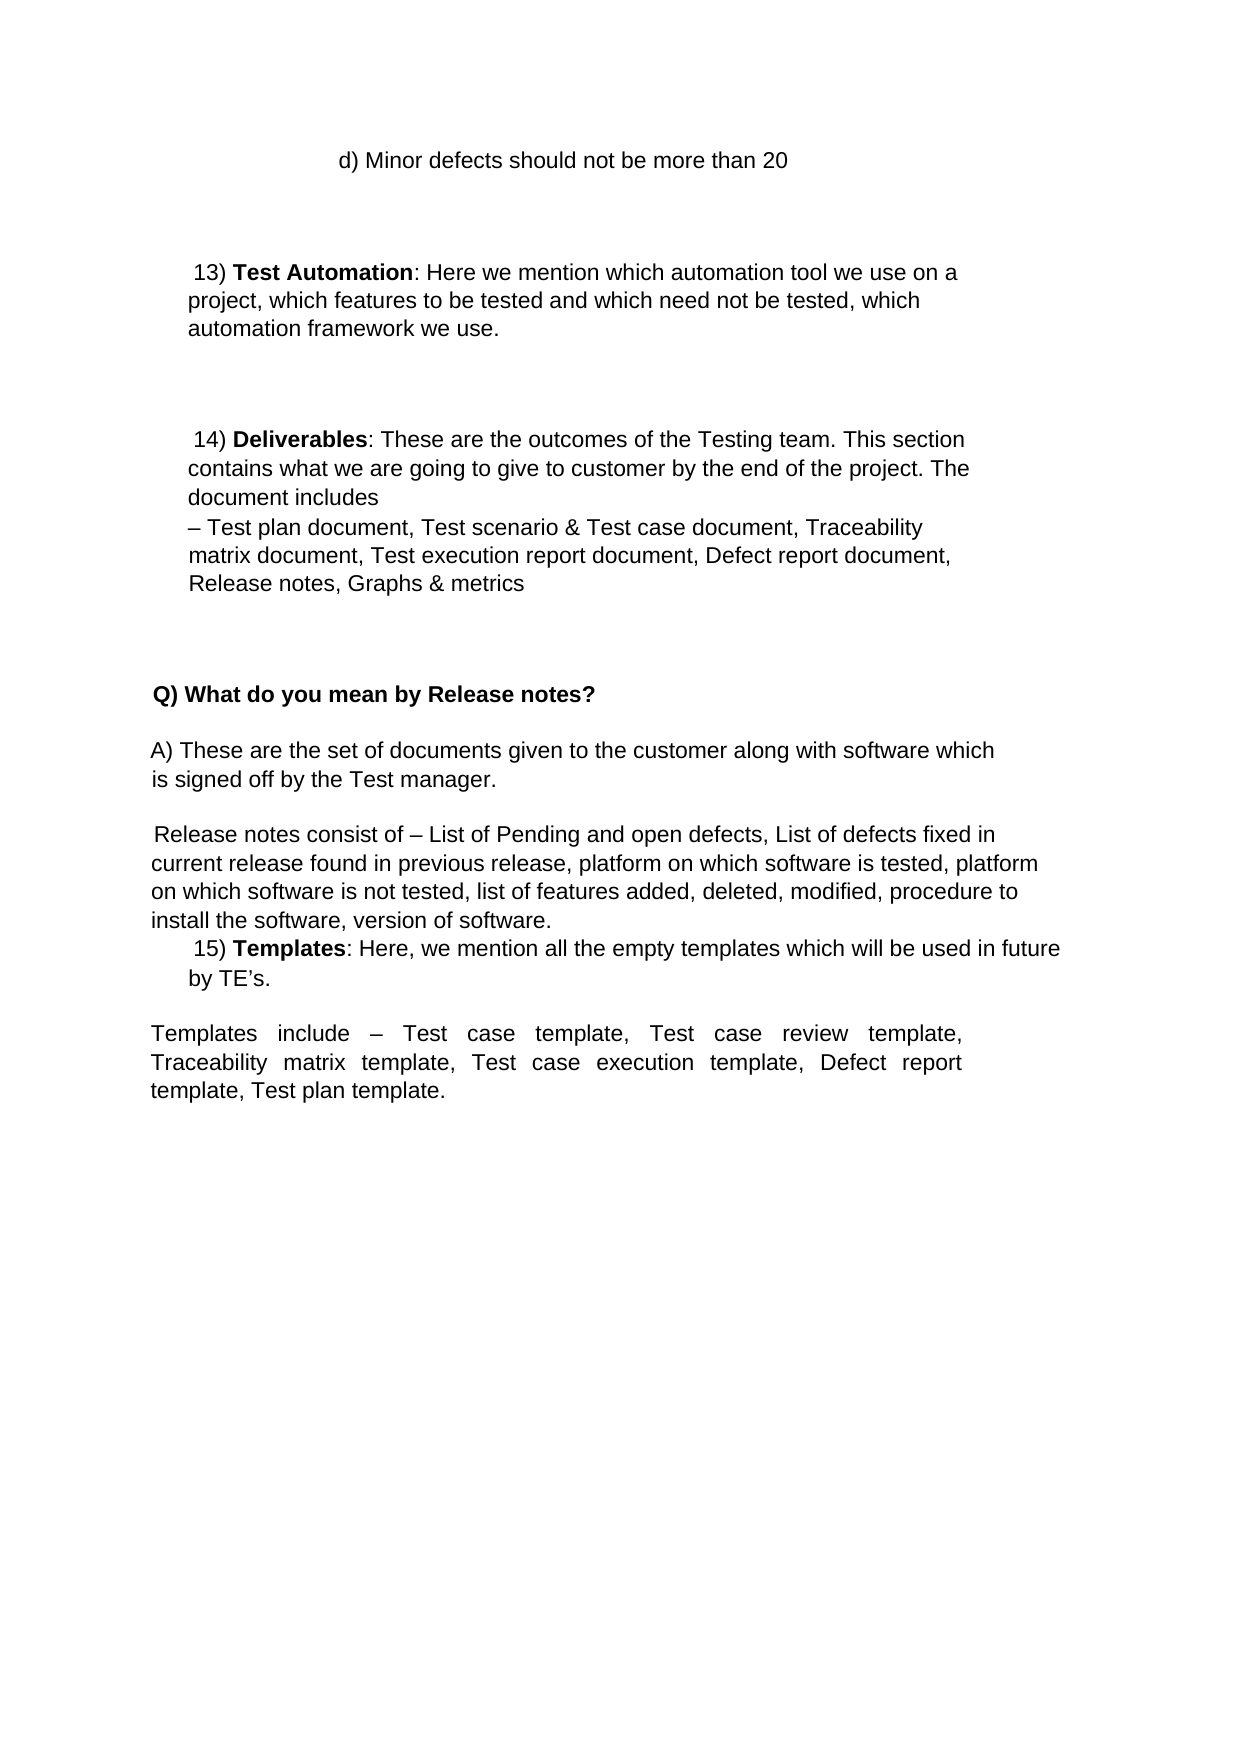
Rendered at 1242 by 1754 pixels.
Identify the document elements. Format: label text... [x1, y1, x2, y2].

text 15) Templates: Here, we mention all the empty templates which will be used in future by TE’s. [188, 935, 1090, 991]
text Q) What do you mean by Release notes? [153, 681, 1090, 707]
text Templates include – Test case template, Test case review template, Traceability matrix template, Test case execution template, Defect report template, Test plan template. [150, 1020, 963, 1103]
text 14) Deliverables: These are the outcomes of the Testing team. This section contains what we are going to give to customer by the end of the project. The document includes [188, 426, 1055, 511]
text – Test plan document, Test scenario & Test case document, Traceability matrix document, Test execution report document, Defect report document, Release notes, Graphs & metrics [188, 514, 986, 596]
text A) These are the set of documents given to the customer along with software which is signed off by the Test manager. [150, 737, 998, 792]
text Release notes consist of – List of Pending and open defects, List of defects fixed in current release found in previous release, platform on which software is tested, platform on which software is not tested, list of features added, deleted, modified, procedure to install the software, version of software. [151, 821, 1044, 933]
text 13) Test Automation: Here we mention which automation tool we use on a project, which features to be tested and which need not be tested, which automation framework we use. [188, 258, 1036, 342]
text d) Minor defects should not be more than 20 [338, 147, 1090, 174]
